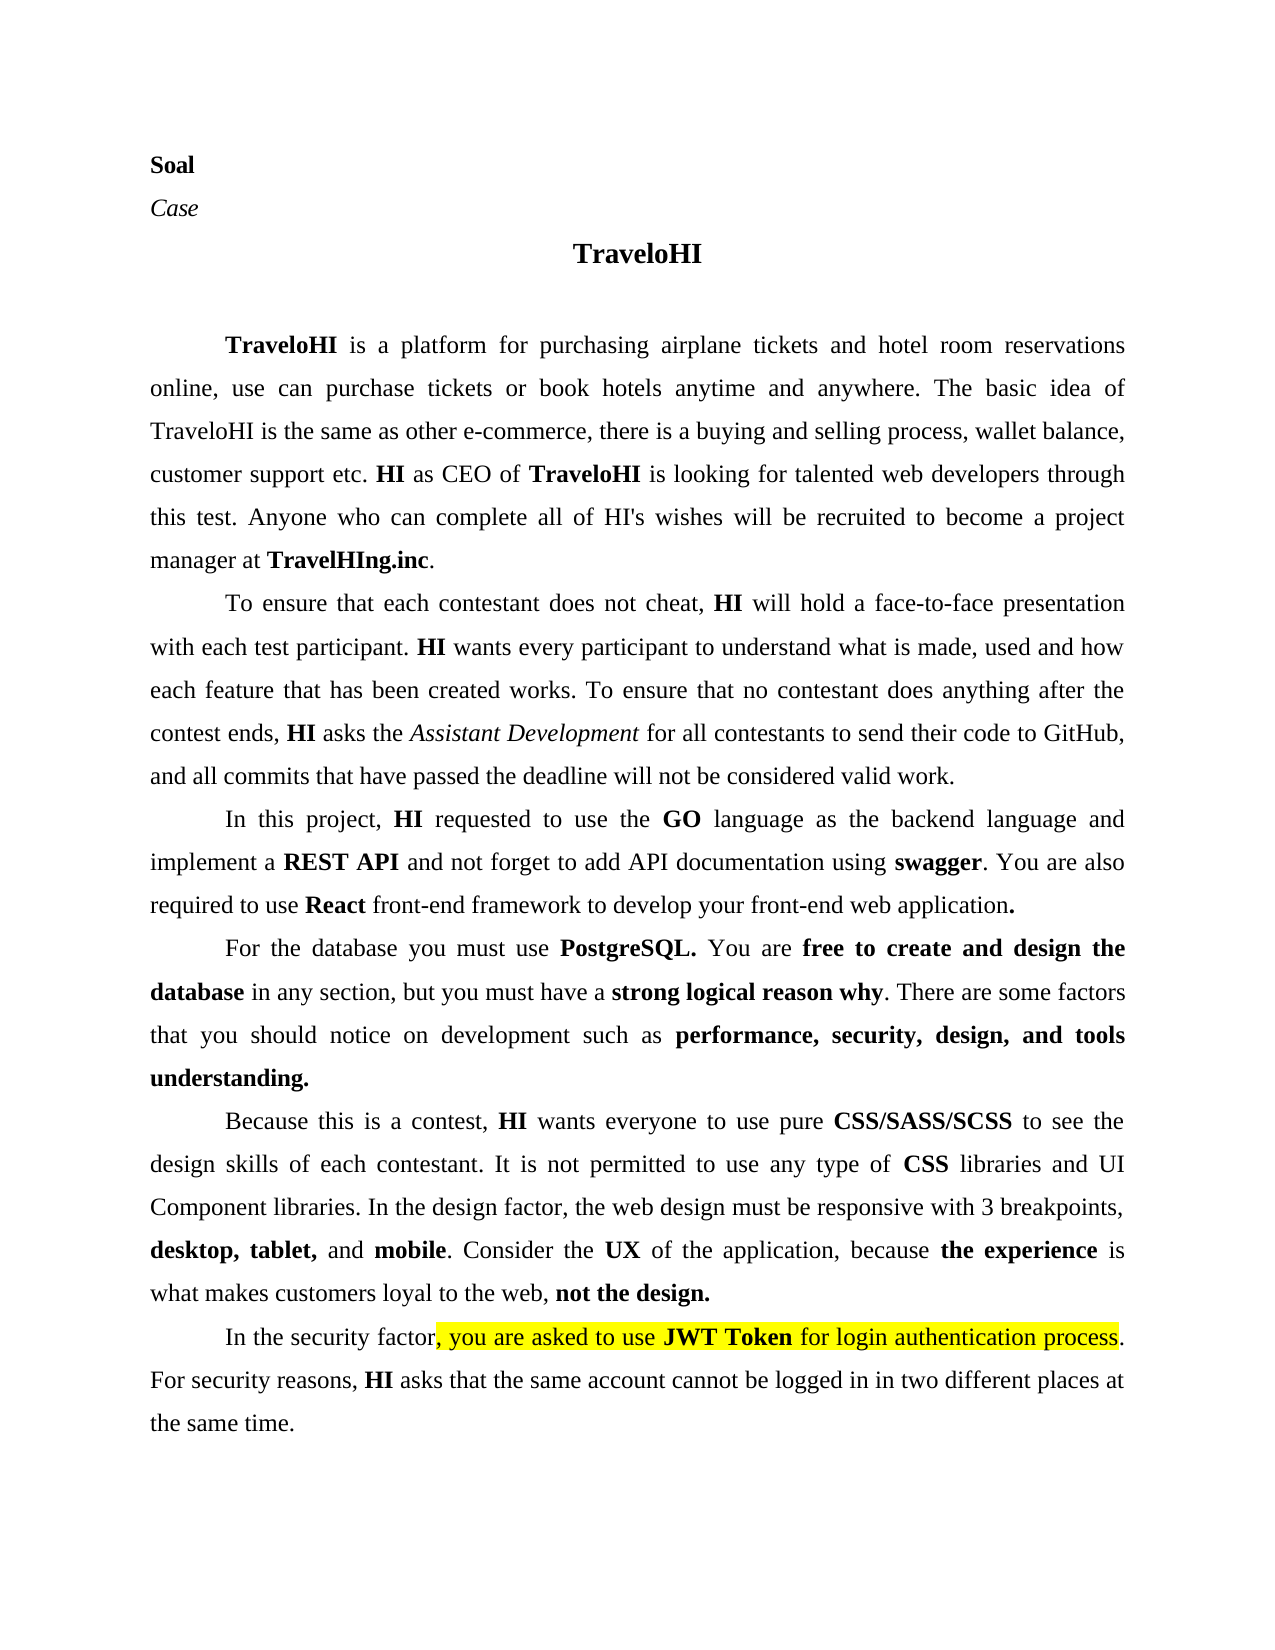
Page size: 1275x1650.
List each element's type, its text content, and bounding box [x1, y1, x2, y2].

title TraveloHI [97, 236, 1178, 270]
text In this project, HI requested to use the GO language as the backend language and implement a REST API and not forget to add API documentation using swagger. You are also required to use React front-end framework to develop your front-end web application. [150, 804, 1125, 919]
text TraveloHI is a platform for purchasing airplane tickets and hotel room reservations online, use can purchase tickets or book hotels anytime and anywhere. The basic idea of TraveloHI is the same as other e-commerce, there is a buying and selling process, wallet balance, customer support etc. HI as CEO of TraveloHI is looking for talented web developers through this test. Anyone who can complete all of HI's wishes will be recruited to become a project manager at TravelHIng.inc. [150, 330, 1126, 574]
text Because this is a contest, HI wants everyone to use pure CSS/SASS/SCSS to see the design skills of each contestant. It is not permitted to use any type of CSS libraries and UI Component libraries. In the design factor, the web design must be responsive with 3 breakpoints, desktop, tablet, and mobile. Consider the UX of the application, because the experience is what makes customers loyal to the web, not the design. [150, 1106, 1125, 1307]
text For the database you must use PostgreSQL. You are free to create and design the database in any section, but you must have a strong logical reason why. There are some factors that you should notice on development such as performance, security, design, and tools understanding. [150, 933, 1125, 1092]
subtitle Soal [150, 150, 1181, 179]
text In the security factor, you are asked to use JWT Token for login authentication process. For security reasons, HI asks that the same account cannot be logged in in two different places at the same time. [150, 1322, 1125, 1437]
text To ensure that each contestant does not cheat, HI will hold a face-to-face presentation with each test participant. HI wants every participant to understand what is made, used and how each feature that has been created works. To ensure that no contestant does anything after the contest ends, HI asks the Assistant Development for all contestants to send their code to GitHub, and all commits that have passed the deadline will not be considered valid work. [150, 588, 1125, 790]
text Case [150, 193, 1181, 222]
